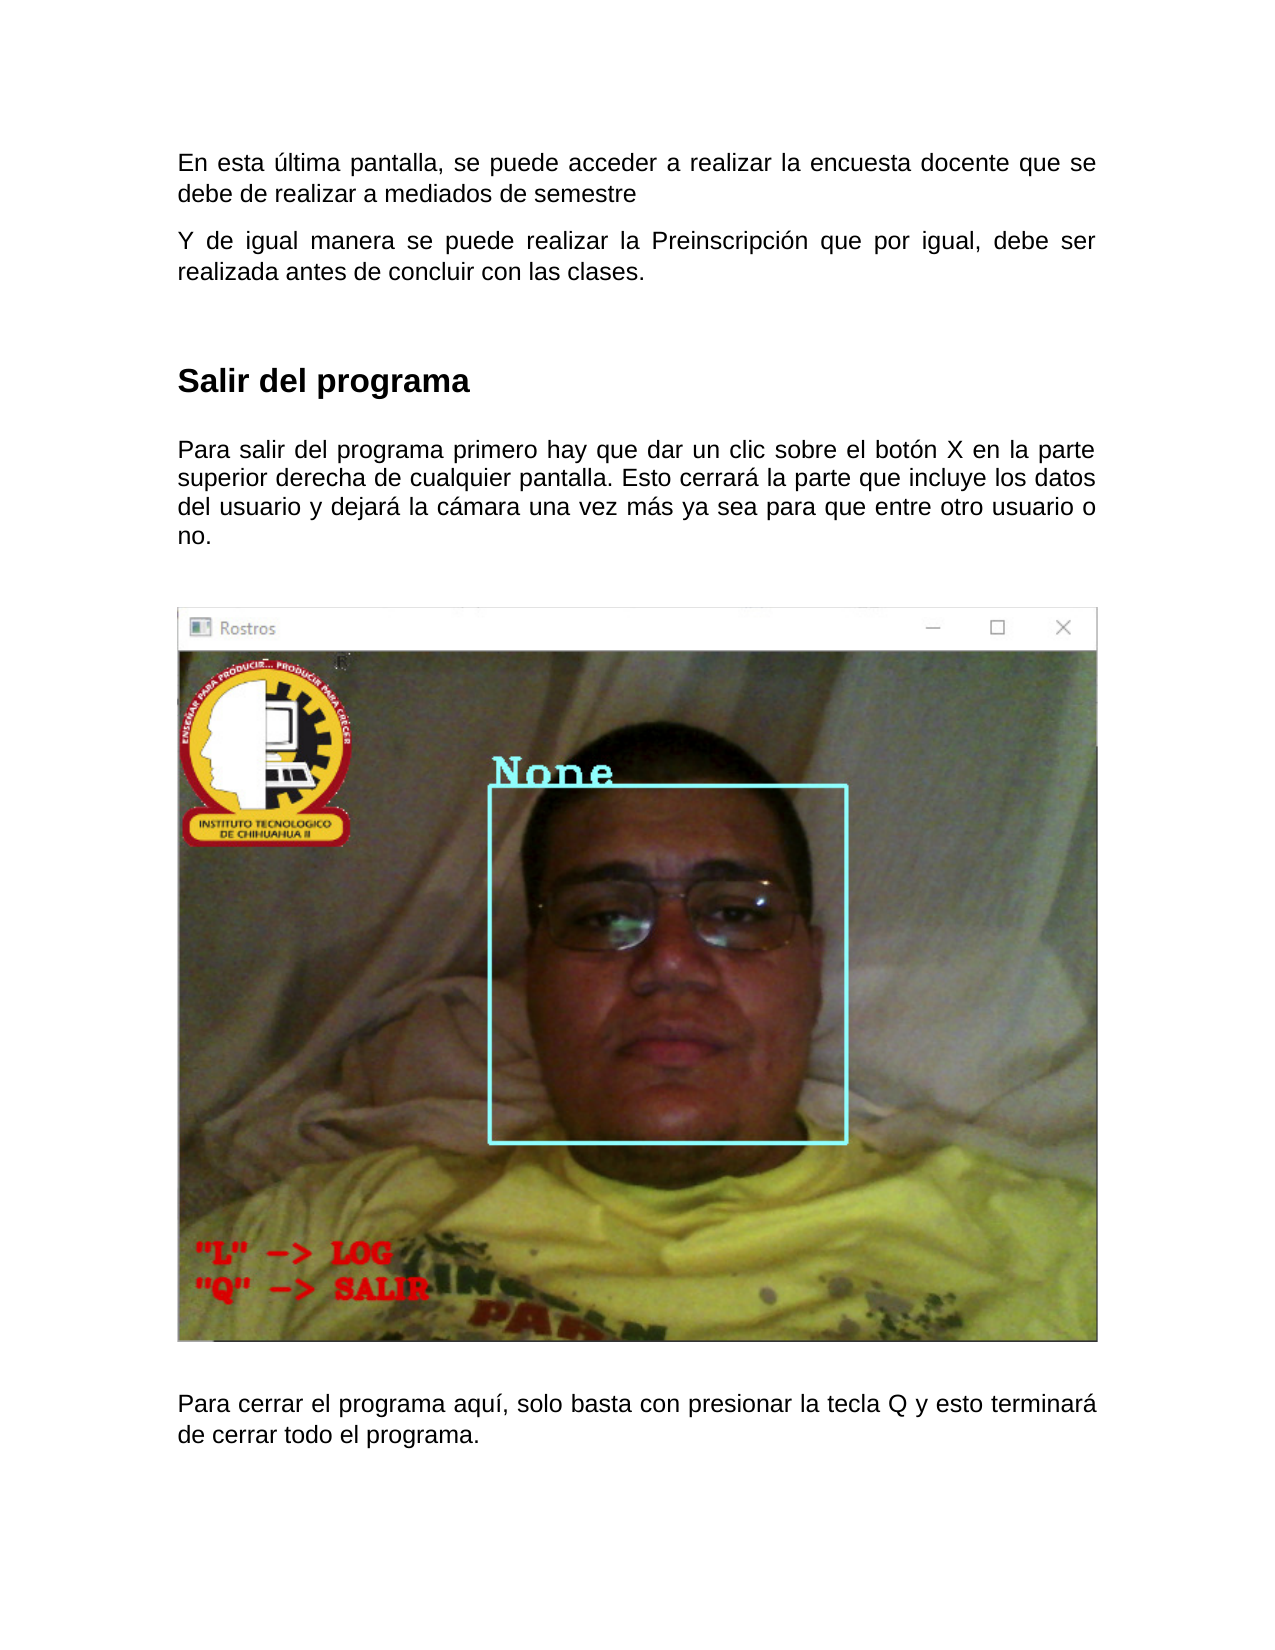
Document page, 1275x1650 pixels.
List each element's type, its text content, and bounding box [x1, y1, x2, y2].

subtitle Salir del programa [177, 361, 1098, 399]
text Y de igual manera se puede realizar la Preinscripción que por igual, debe ser realizada antes de concluir con las clases. [177, 226, 1098, 286]
text En esta última pantalla, se puede acceder a realizar la encuesta docente que se debe de realizar a mediados de semestre [177, 148, 1098, 207]
picture [177, 607, 1098, 1342]
text Para salir del programa primero hay que dar un clic sobre el botón X en la parte superior derecha de cualquier pantalla. Esto cerrará la parte que incluye los datos del usuario y dejará la cámara una vez más ya sea para que entre otro usuario o no. [177, 434, 1098, 549]
text Para cerrar el programa aquí, solo basta con presionar la tecla Q y esto terminará de cerrar todo el programa. [177, 1389, 1098, 1449]
